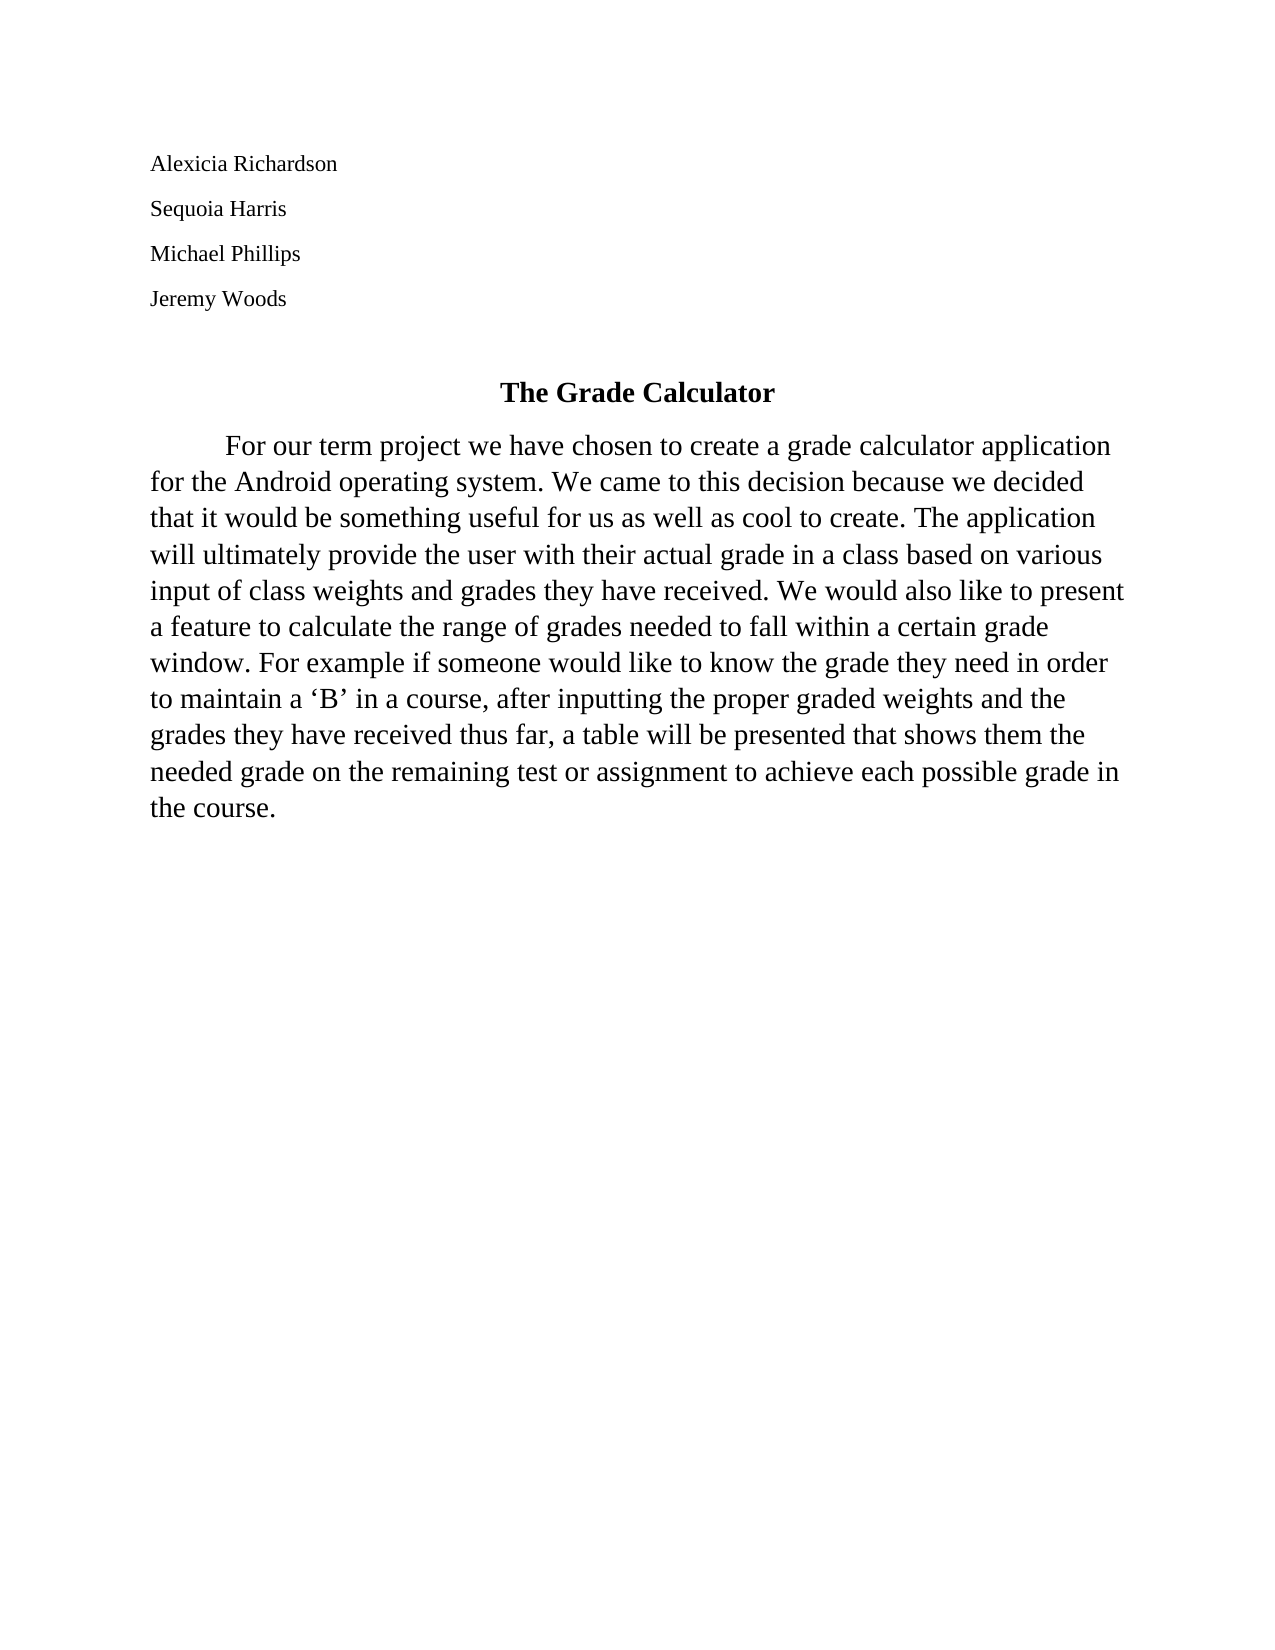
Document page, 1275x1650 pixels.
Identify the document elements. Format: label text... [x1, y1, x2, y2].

text Michael Phillips [150, 240, 1125, 267]
text For our term project we have chosen to create a grade calculator application for the Android operating system. We came to this decision because we decided that it would be something useful for us as well as cool to create. The application will ultimately provide the user with their actual grade in a class based on various input of class weights and grades they have received. We would also like to present a feature to calculate the range of grades needed to fall within a certain grade window. For example if someone would like to know the grade they need in order to maintain a ‘B’ in a course, after inputting the proper graded weights and the grades they have received thus far, a table will be presented that shows them the needed grade on the remaining test or assignment to achieve each possible grade in the course. [150, 428, 1125, 823]
text The Grade Calculator [150, 376, 1125, 409]
text Jeremy Woods [150, 285, 1125, 312]
text Alexicia Richardson [150, 150, 1125, 176]
text Sequoia Harris [150, 195, 1125, 221]
